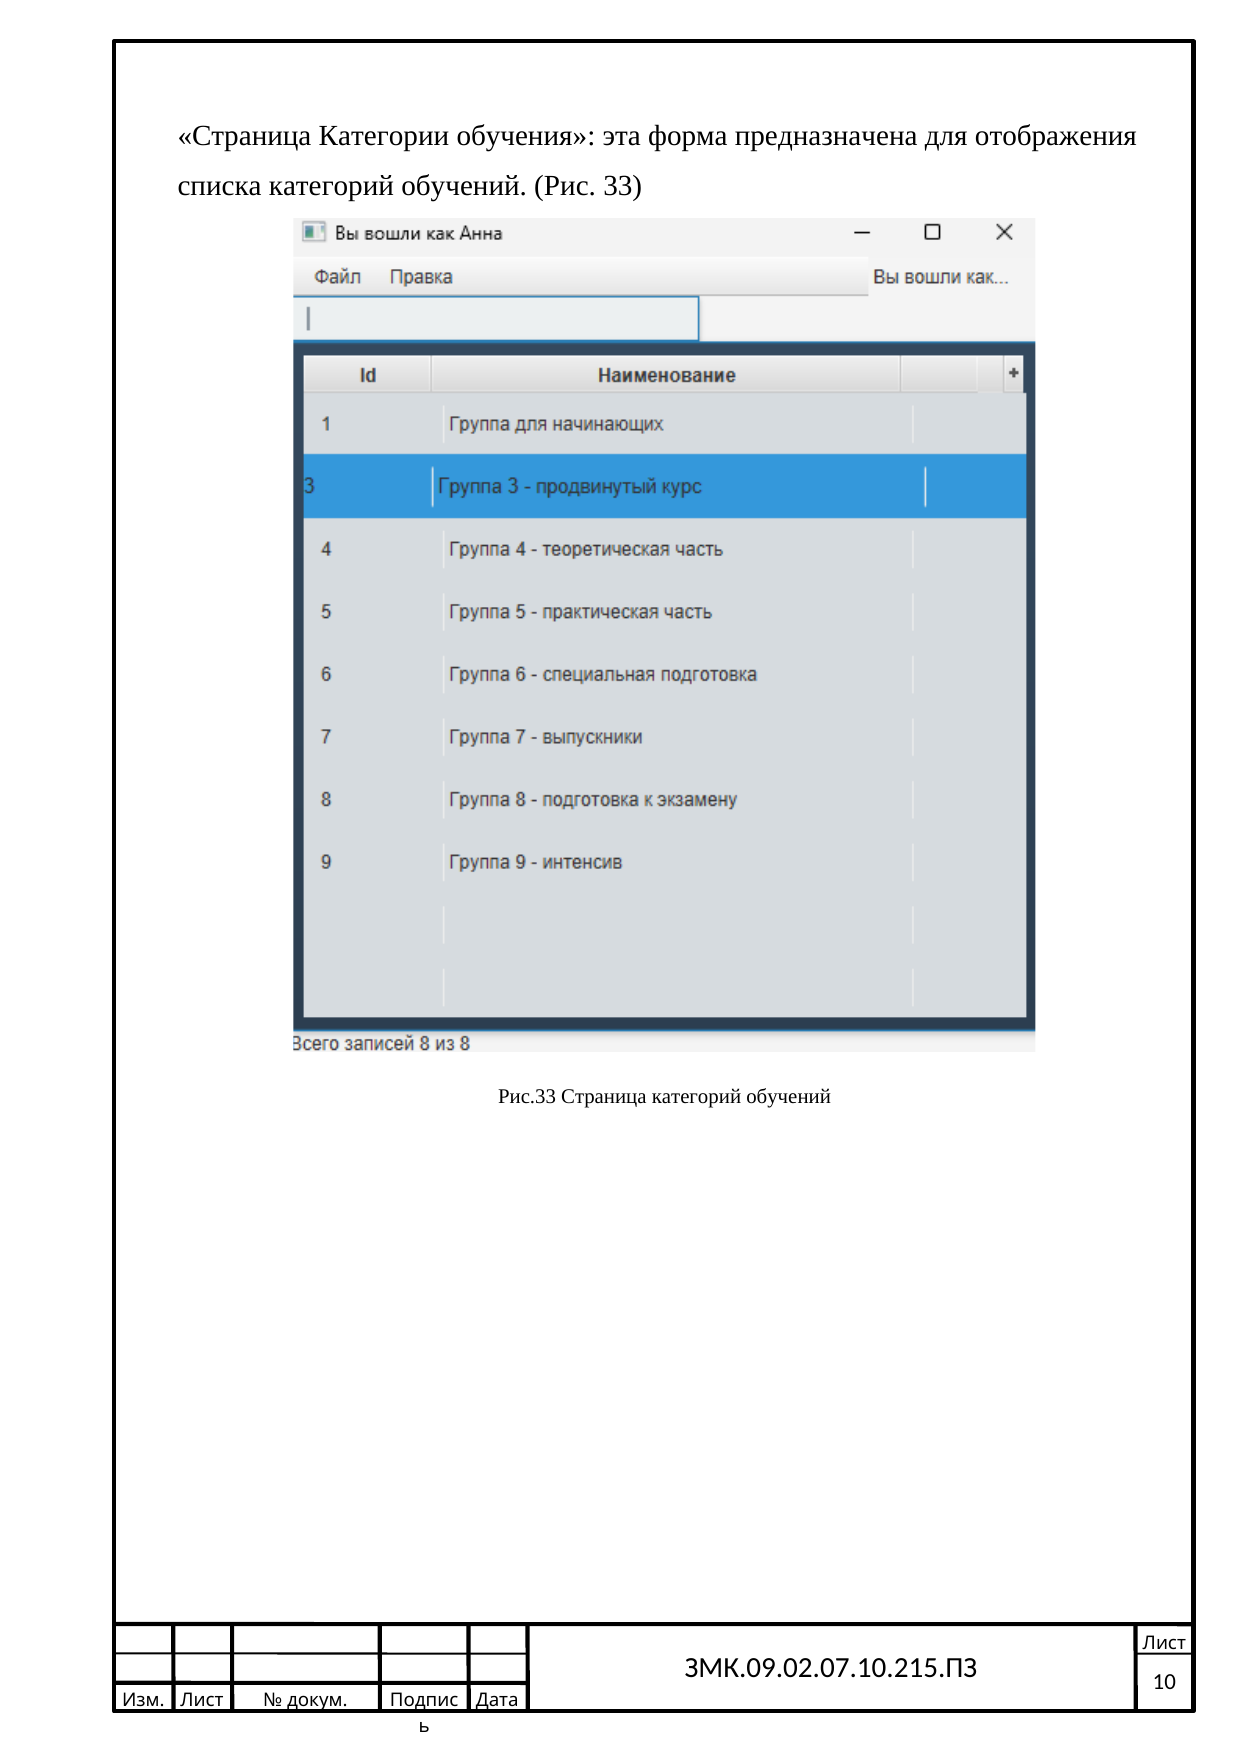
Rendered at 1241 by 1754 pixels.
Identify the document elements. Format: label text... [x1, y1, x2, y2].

picture [293, 218, 1036, 1052]
text Рис.33 Страница категорий обучений [177, 1084, 1152, 1108]
text «Страница Категории обучения»: эта форма предназначена для отображения списка категорий обучений. (Рис. 33) [177, 118, 1152, 202]
